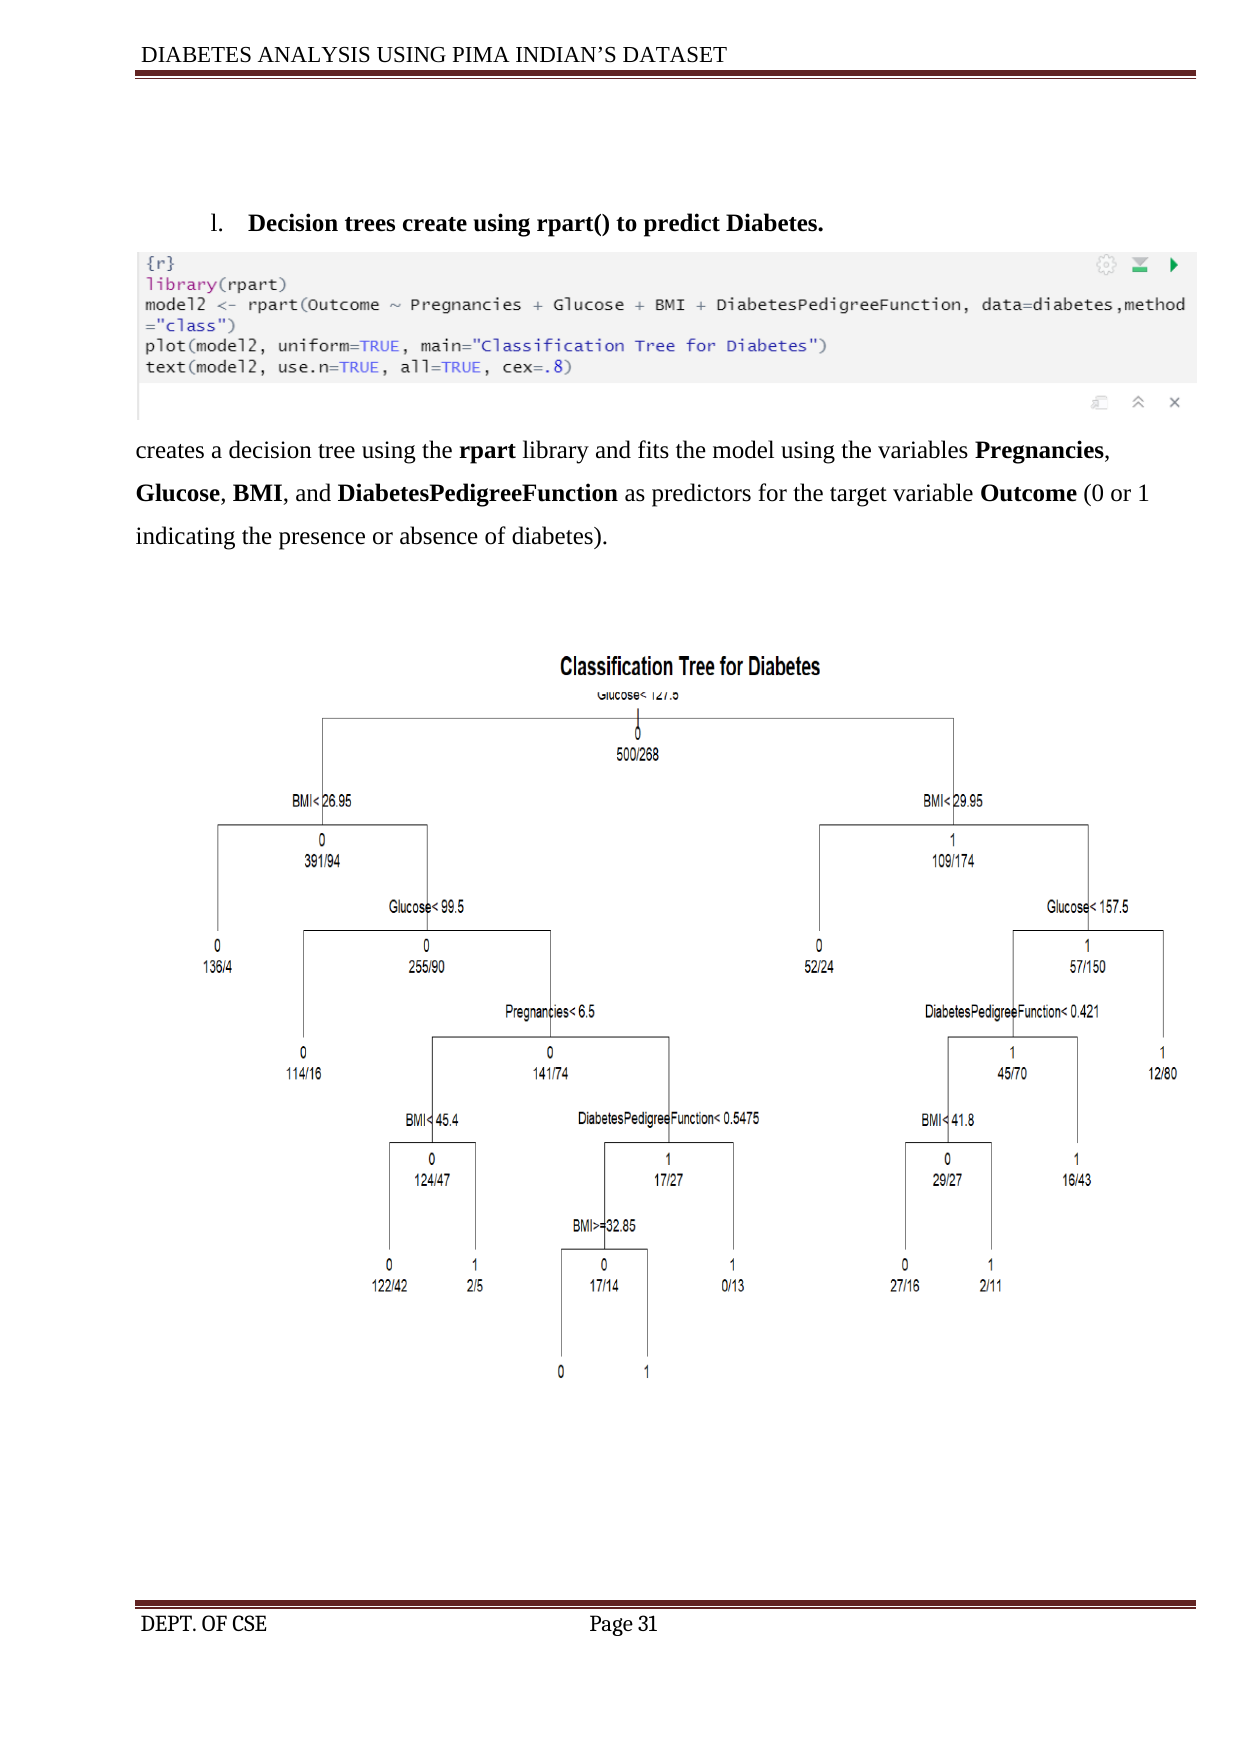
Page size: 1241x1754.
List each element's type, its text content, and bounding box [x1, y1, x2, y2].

picture [135, 652, 1204, 1401]
text creates a decision tree using the rpart library and fits the model using the variables Pregnancies, Glucose, BMI, and DiabetesPedigreeFunction as predictors for the target variable Outcome (0 or 1 indicating the presence or absence of diabetes). [135, 435, 1196, 550]
picture [135, 252, 1197, 420]
list Decision trees create using rpart() to predict Diabetes. [210, 208, 1196, 237]
